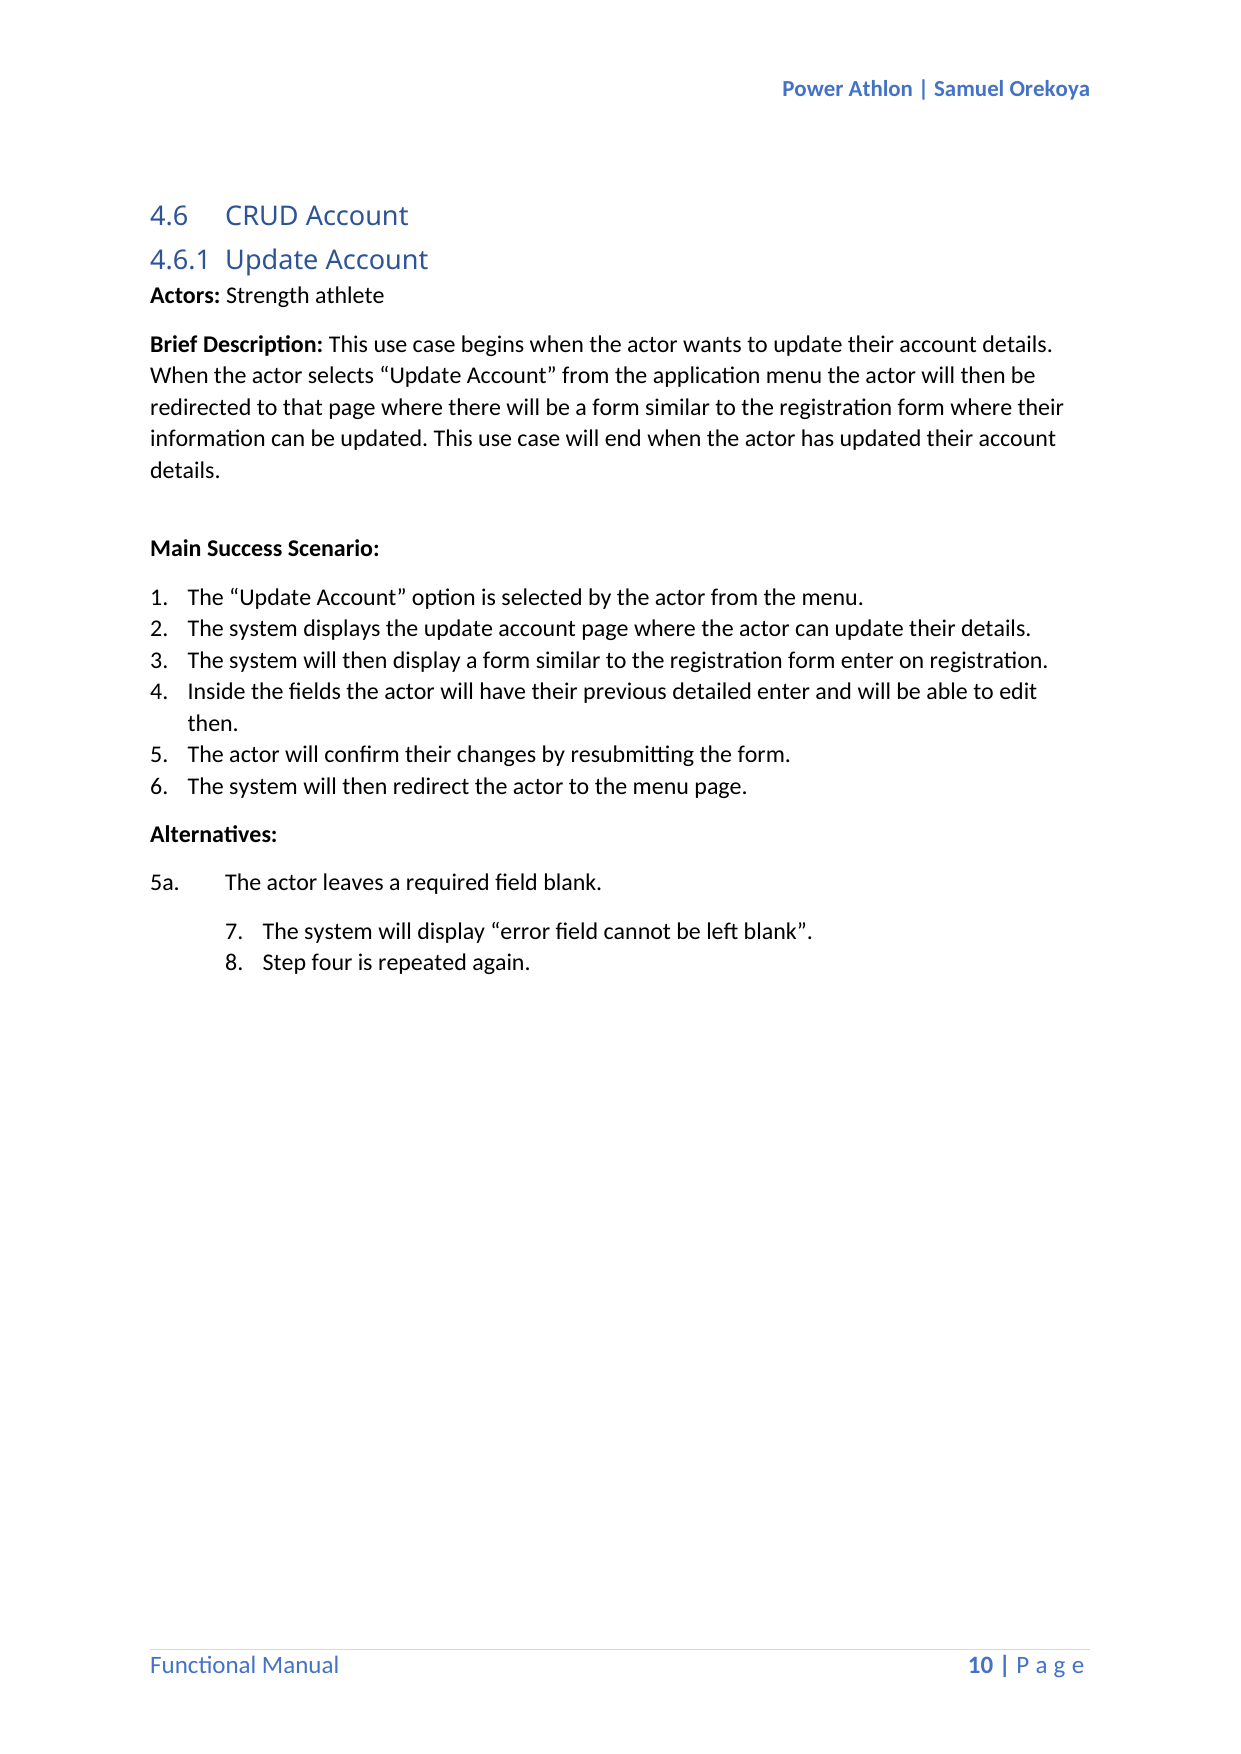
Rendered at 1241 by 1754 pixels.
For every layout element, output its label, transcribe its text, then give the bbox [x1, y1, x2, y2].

list The system will display “error field cannot be left blank”. [225, 916, 1090, 945]
text Alternatives: [150, 819, 1090, 848]
list The actor will confirm their changes by resubmitting the form. [150, 739, 1090, 769]
list The system will then display a form similar to the registration form enter on registration. [150, 645, 1090, 674]
list The “Update Account” option is selected by the actor from the menu. [150, 582, 1090, 611]
subtitle Update Account [150, 241, 1090, 278]
list The system displays the update account page where the actor can update their details. [150, 613, 1090, 642]
text Brief Description: This use case begins when the actor wants to update their account details. When the actor selects “Update Account” from the application menu the actor will then be redirected to that page where there will be a form similar to the registration form where their information can be updated. This use case will end when the actor has updated their account details. [150, 329, 1090, 514]
text Actors: Strength athlete [150, 281, 1090, 310]
text 5a. The actor leaves a required field blank. [150, 867, 1090, 897]
list Step four is repeated again. [225, 947, 1090, 977]
text Main Success Scenario: [150, 533, 1090, 563]
list The system will then redirect the actor to the menu page. [150, 771, 1090, 800]
subtitle CRUD Account [150, 197, 1090, 234]
list Inside the fields the actor will have their previous detailed enter and will be able to edit then. [150, 676, 1090, 737]
